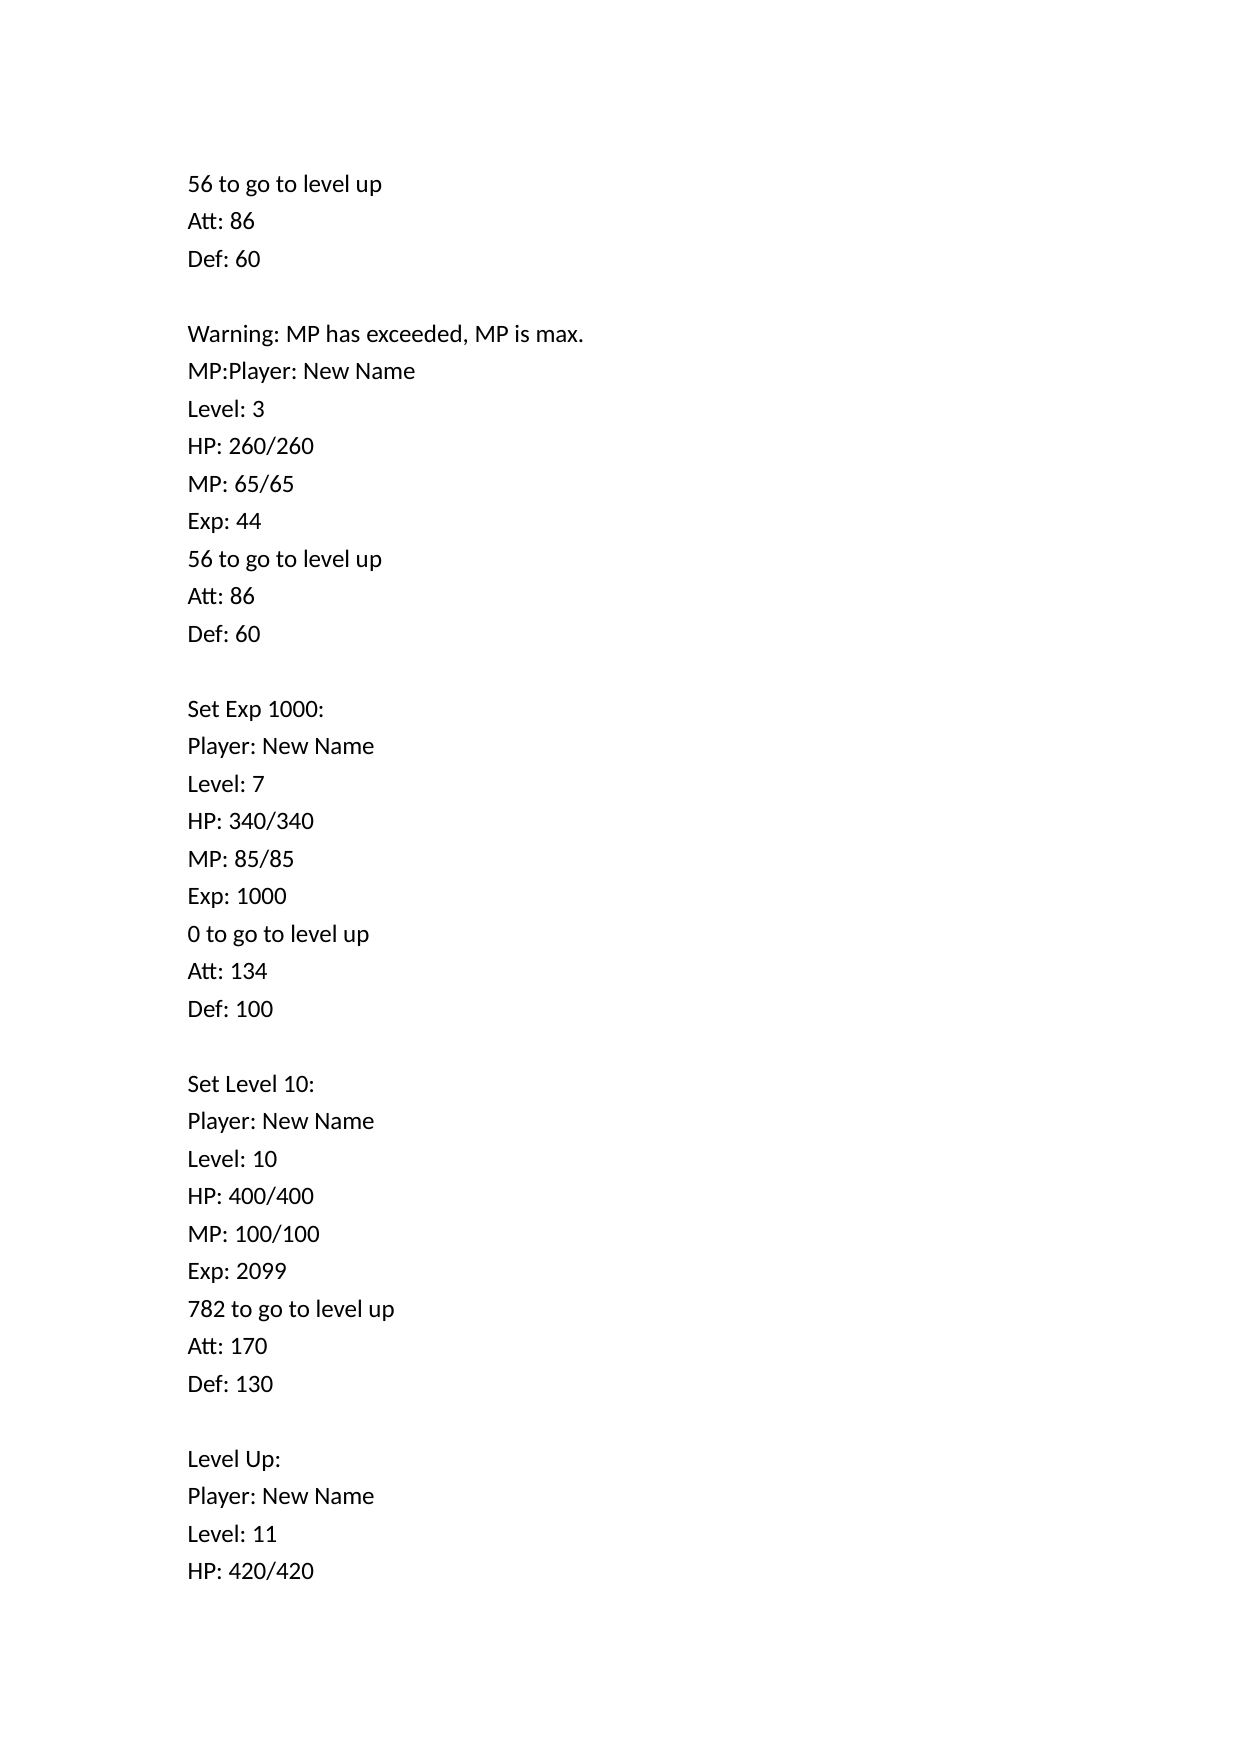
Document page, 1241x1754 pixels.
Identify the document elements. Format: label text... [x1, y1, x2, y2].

text Level: 3 [187, 389, 1053, 427]
text Exp: 1000 [187, 877, 1053, 914]
text MP: 100/100 [187, 1214, 1053, 1252]
text Att: 170 [187, 1327, 1053, 1364]
text HP: 420/420 [187, 1552, 1053, 1589]
text Set Exp 1000: [187, 689, 1053, 727]
text Att: 86 [187, 577, 1053, 614]
text 56 to go to level up [187, 164, 1053, 202]
text Level: 7 [187, 764, 1053, 802]
text Exp: 44 [187, 502, 1053, 539]
text HP: 260/260 [187, 427, 1053, 464]
text Level: 11 [187, 1514, 1053, 1552]
text Def: 100 [187, 989, 1053, 1027]
text Player: New Name [187, 1477, 1053, 1514]
text Player: New Name [187, 1102, 1053, 1139]
text HP: 340/340 [187, 802, 1053, 839]
text Level Up: [187, 1439, 1053, 1477]
text HP: 400/400 [187, 1177, 1053, 1214]
text 782 to go to level up [187, 1289, 1053, 1327]
text Def: 60 [187, 614, 1053, 652]
text Att: 134 [187, 952, 1053, 989]
text Def: 60 [187, 239, 1053, 277]
text 56 to go to level up [187, 539, 1053, 577]
text Att: 86 [187, 202, 1053, 239]
text MP: 65/65 [187, 464, 1053, 502]
text MP:Player: New Name [187, 352, 1053, 389]
text Warning: MP has exceeded, MP is max. [187, 314, 1053, 352]
text MP: 85/85 [187, 839, 1053, 877]
text Def: 130 [187, 1364, 1053, 1402]
text Exp: 2099 [187, 1252, 1053, 1289]
text Player: New Name [187, 727, 1053, 764]
text Level: 10 [187, 1139, 1053, 1177]
text Set Level 10: [187, 1064, 1053, 1102]
text 0 to go to level up [187, 914, 1053, 952]
